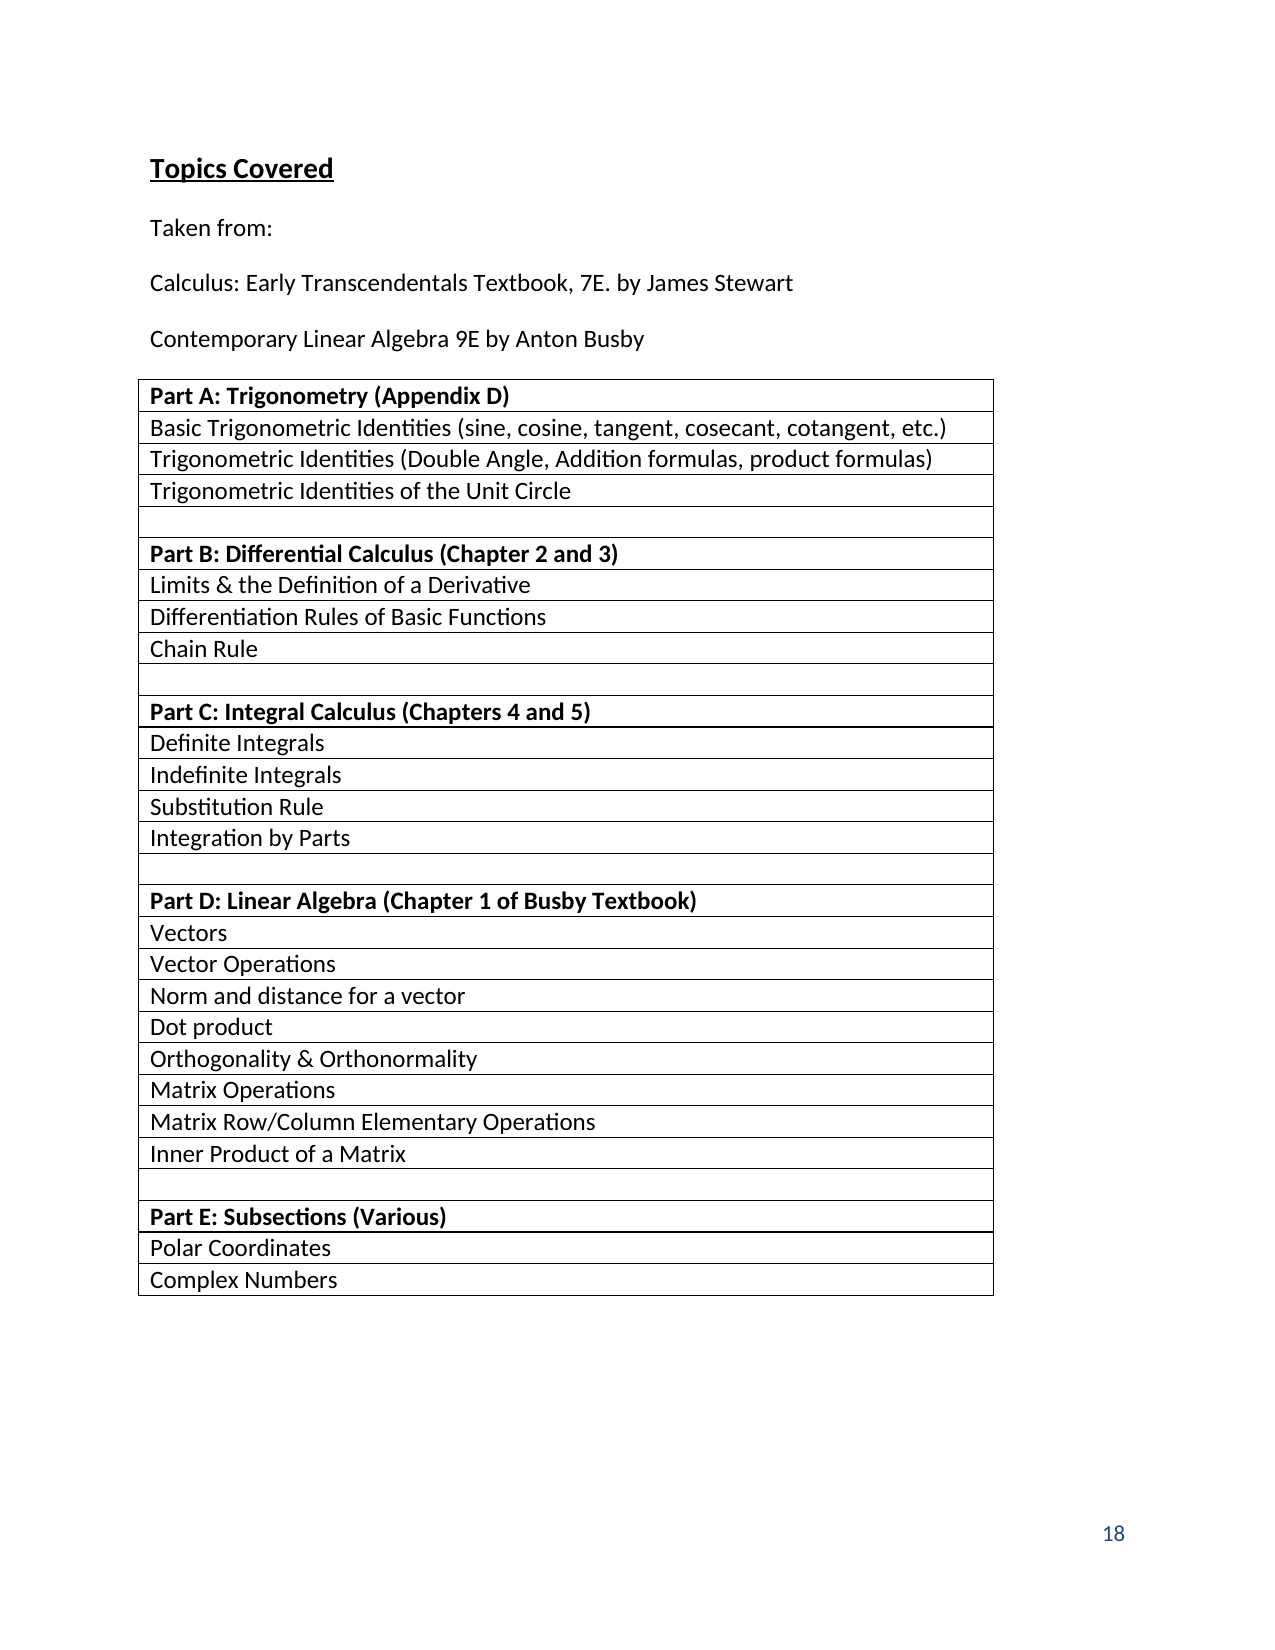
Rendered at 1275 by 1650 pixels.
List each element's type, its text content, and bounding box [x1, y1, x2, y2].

table_cell Differentiation Rules of Basic Functions [139, 601, 993, 632]
table_cell Part E: Subsections (Various) [139, 1201, 993, 1231]
table_cell Limits & the Definition of a Derivative [139, 570, 993, 600]
table_cell Trigonometric Identities (Double Angle, Addition formulas, product formulas) [139, 444, 993, 474]
table_cell Integration by Parts [139, 822, 993, 853]
table_cell Part C: Integral Calculus (Chapters 4 and 5) [139, 696, 993, 726]
table_cell Substitution Rule [139, 791, 993, 821]
table_cell Matrix Row/Column Elementary Operations [139, 1106, 993, 1137]
table_cell Orthogonality & Orthonormality [139, 1043, 993, 1074]
table_cell Definite Integrals [139, 728, 993, 758]
text Contemporary Linear Algebra 9E by Anton Busby [150, 323, 1125, 354]
table_cell [139, 1169, 993, 1200]
table_header Part A: Trigonometry (Appendix D) [139, 380, 993, 411]
table_cell [139, 854, 993, 884]
table_cell Inner Product of a Matrix [139, 1138, 993, 1168]
table_cell Part B: Differential Calculus (Chapter 2 and 3) [139, 538, 993, 569]
table_cell Indefinite Integrals [139, 759, 993, 789]
table_cell [139, 507, 993, 537]
text Taken from: [150, 212, 1125, 242]
text Topics Covered [150, 150, 1125, 186]
table_cell Complex Numbers [139, 1264, 993, 1294]
table_cell Chain Rule [139, 633, 993, 663]
table_cell Matrix Operations [139, 1075, 993, 1105]
table_cell Vector Operations [139, 949, 993, 979]
table_cell [139, 664, 993, 695]
table_cell Norm and distance for a vector [139, 980, 993, 1011]
text Calculus: Early Transcendentals Textbook, 7E. by James Stewart [150, 268, 1125, 298]
table_cell Basic Trigonometric Identities (sine, cosine, tangent, cosecant, cotangent, etc.) [139, 412, 993, 442]
table_cell Polar Coordinates [139, 1233, 993, 1263]
table_cell Dot product [139, 1012, 993, 1042]
table_cell Vectors [139, 917, 993, 947]
table_cell Trigonometric Identities of the Unit Circle [139, 475, 993, 506]
table_cell Part D: Linear Algebra (Chapter 1 of Busby Textbook) [139, 885, 993, 916]
